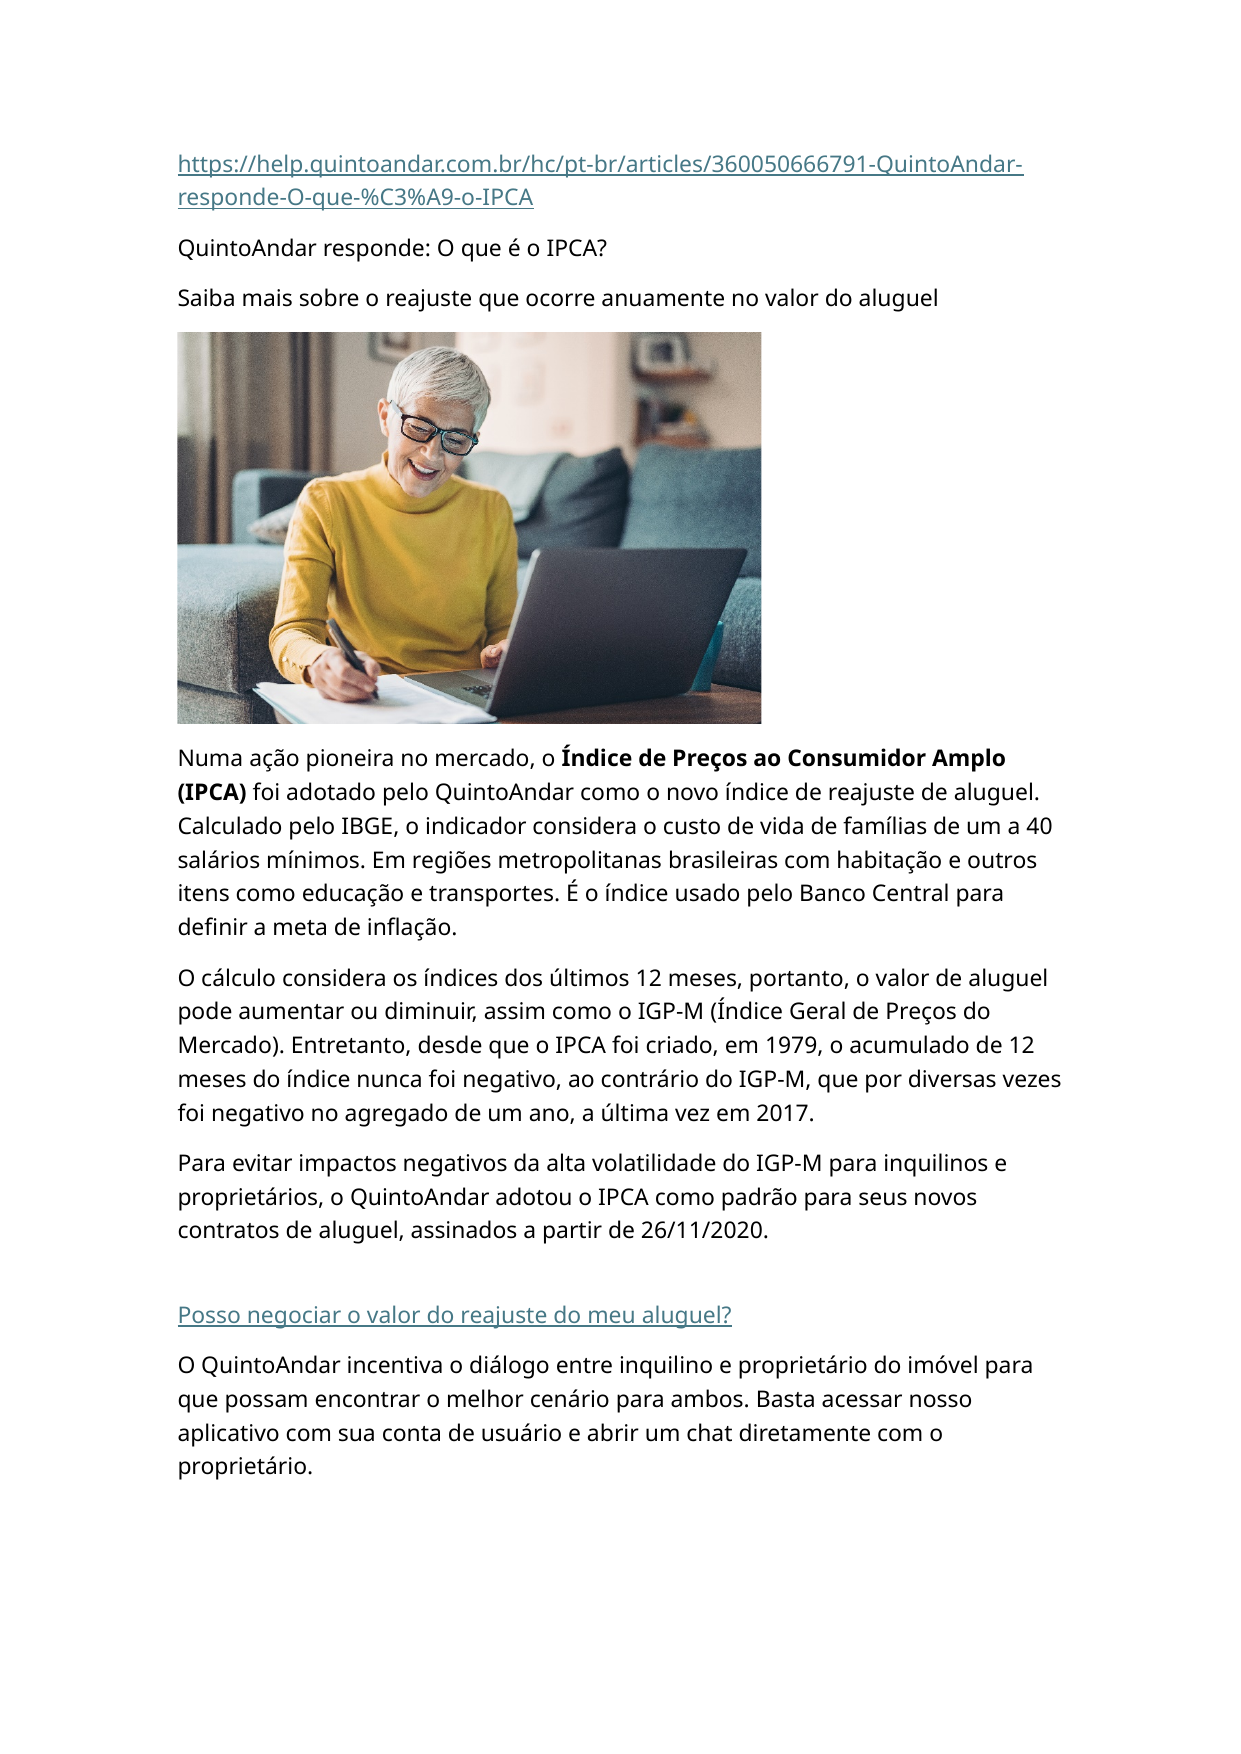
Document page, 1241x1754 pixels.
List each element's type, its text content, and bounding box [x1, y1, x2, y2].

text O QuintoAndar incentiva o diálogo entre inquilino e proprietário do imóvel para que possam encontrar o melhor cenário para ambos. Basta acessar nosso aplicativo com sua conta de usuário e abrir um chat diretamente com o proprietário. [177, 1349, 1063, 1482]
text Posso negociar o valor do reajuste do meu aluguel? [177, 1265, 1063, 1330]
text O cálculo considera os índices dos últimos 12 meses, portanto, o valor de aluguel pode aumentar ou diminuir, assim como o IGP-M (Índice Geral de Preços do Mercado). Entretanto, desde que o IPCA foi criado, em 1979, o acumulado de 12 meses do índice nunca foi negativo, ao contrário do IGP-M, que por diversas vezes foi negativo no agregado de um ano, a última vez em 2017. [177, 962, 1063, 1128]
text Saiba mais sobre o reajuste que ocorre anuamente no valor do aluguel [177, 282, 1063, 313]
text Numa ação pioneira no mercado, o Índice de Preços ao Consumidor Amplo (IPCA) foi adotado pelo QuintoAndar como o novo índice de reajuste de aluguel. Calculado pelo IBGE, o indicador considera o custo de vida de famílias de um a 40 salários mínimos. Em regiões metropolitanas brasileiras com habitação e outros itens como educação e transportes. É o índice usado pelo Banco Central para definir a meta de inflação. [177, 742, 1063, 942]
text Para evitar impactos negativos da alta volatilidade do IGP-M para inquilinos e proprietários, o QuintoAndar adotou o IPCA como padrão para seus novos contratos de aluguel, assinados a partir de 26/11/2020. [177, 1147, 1063, 1246]
text QuintoAndar responde: O que é o IPCA? [177, 232, 1063, 263]
picture [177, 332, 762, 724]
text https://help.quintoandar.com.br/hc/pt-br/articles/360050666791-QuintoAndar-responde-O-que-%C3%A9-o-IPCA [177, 148, 1063, 213]
